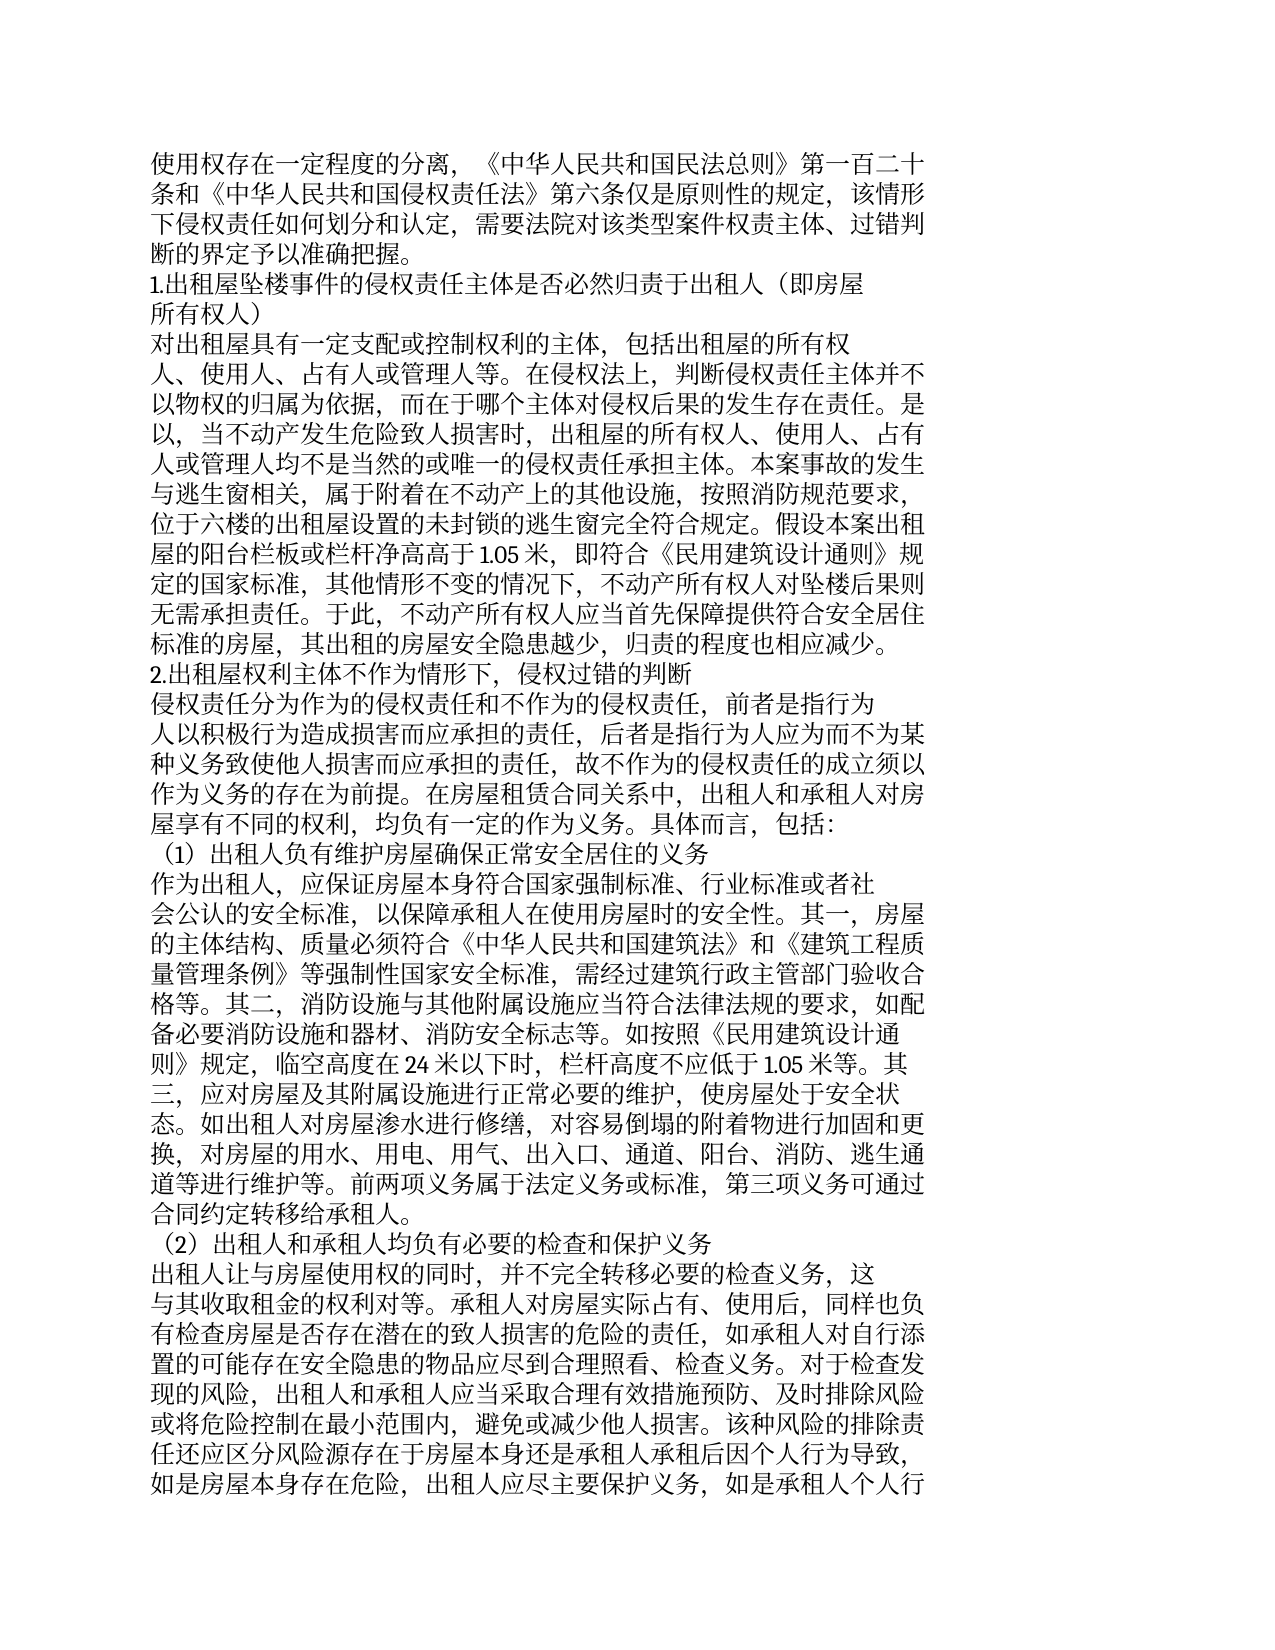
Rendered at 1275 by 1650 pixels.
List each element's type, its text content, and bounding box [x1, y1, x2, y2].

text 人以积极行为造成损害而应承担的责任，后者是指行为人应为而不为某 [150, 720, 1125, 750]
text 断的界定予以准确把握。 [150, 240, 1125, 270]
text 道等进行维护等。前两项义务属于法定义务或标准，第三项义务可通过 [150, 1170, 1125, 1200]
text 备必要消防设施和器材、消防安全标志等。如按照《民用建筑设计通 [150, 1020, 1125, 1050]
text 则》规定，临空高度在24米以下时，栏杆高度不应低于1.05米等。其 [150, 1050, 1125, 1080]
text 作为义务的存在为前提。在房屋租赁合同关系中，出租人和承租人对房 [150, 780, 1125, 810]
text 以物权的归属为依据，而在于哪个主体对侵权后果的发生存在责任。是 [150, 390, 1125, 420]
text 量管理条例》等强制性国家安全标准，需经过建筑行政主管部门验收合 [150, 960, 1125, 990]
text 侵权责任分为作为的侵权责任和不作为的侵权责任，前者是指行为 [150, 690, 1125, 720]
text 屋的阳台栏板或栏杆净高高于1.05米，即符合《民用建筑设计通则》规 [150, 540, 1125, 570]
text （1）出租人负有维护房屋确保正常安全居住的义务 [150, 840, 1125, 870]
text 会公认的安全标准，以保障承租人在使用房屋时的安全性。其一，房屋 [150, 900, 1125, 930]
text 合同约定转移给承租人。 [150, 1200, 1125, 1230]
text 与其收取租金的权利对等。承租人对房屋实际占有、使用后，同样也负 [150, 1290, 1125, 1320]
text 任还应区分风险源存在于房屋本身还是承租人承租后因个人行为导致， [150, 1440, 1125, 1470]
text 1.出租屋坠楼事件的侵权责任主体是否必然归责于出租人（即房屋 [150, 270, 1125, 300]
text 的主体结构、质量必须符合《中华人民共和国建筑法》和《建筑工程质 [150, 930, 1125, 960]
text 无需承担责任。于此，不动产所有权人应当首先保障提供符合安全居住 [150, 600, 1125, 630]
text 种义务致使他人损害而应承担的责任，故不作为的侵权责任的成立须以 [150, 750, 1125, 780]
text 有检查房屋是否存在潜在的致人损害的危险的责任，如承租人对自行添 [150, 1320, 1125, 1350]
text 下侵权责任如何划分和认定，需要法院对该类型案件权责主体、过错判 [150, 210, 1125, 240]
text 位于六楼的出租屋设置的未封锁的逃生窗完全符合规定。假设本案出租 [150, 510, 1125, 540]
text 或将危险控制在最小范围内，避免或减少他人损害。该种风险的排除责 [150, 1410, 1125, 1440]
text 条和《中华人民共和国侵权责任法》第六条仅是原则性的规定，该情形 [150, 180, 1125, 210]
text 作为出租人，应保证房屋本身符合国家强制标准、行业标准或者社 [150, 870, 1125, 900]
text 三，应对房屋及其附属设施进行正常必要的维护，使房屋处于安全状 [150, 1080, 1125, 1110]
text 人、使用人、占有人或管理人等。在侵权法上，判断侵权责任主体并不 [150, 360, 1125, 390]
text （2）出租人和承租人均负有必要的检查和保护义务 [150, 1230, 1125, 1260]
text 如是房屋本身存在危险，出租人应尽主要保护义务，如是承租人个人行 [150, 1470, 1125, 1500]
text 使用权存在一定程度的分离，《中华人民共和国民法总则》第一百二十 [150, 150, 1125, 180]
text 与逃生窗相关，属于附着在不动产上的其他设施，按照消防规范要求， [150, 480, 1125, 510]
text 置的可能存在安全隐患的物品应尽到合理照看、检查义务。对于检查发 [150, 1350, 1125, 1380]
text 2.出租屋权利主体不作为情形下，侵权过错的判断 [150, 660, 1125, 690]
text 换，对房屋的用水、用电、用气、出入口、通道、阳台、消防、逃生通 [150, 1140, 1125, 1170]
text 屋享有不同的权利，均负有一定的作为义务。具体而言，包括： [150, 810, 1125, 840]
text 现的风险，出租人和承租人应当采取合理有效措施预防、及时排除风险 [150, 1380, 1125, 1410]
text 标准的房屋，其出租的房屋安全隐患越少，归责的程度也相应减少。 [150, 630, 1125, 660]
text 所有权人） [150, 300, 1125, 330]
text 人或管理人均不是当然的或唯一的侵权责任承担主体。本案事故的发生 [150, 450, 1125, 480]
text 态。如出租人对房屋渗水进行修缮，对容易倒塌的附着物进行加固和更 [150, 1110, 1125, 1140]
text 出租人让与房屋使用权的同时，并不完全转移必要的检查义务，这 [150, 1260, 1125, 1290]
text 对出租屋具有一定支配或控制权利的主体，包括出租屋的所有权 [150, 330, 1125, 360]
text 格等。其二，消防设施与其他附属设施应当符合法律法规的要求，如配 [150, 990, 1125, 1020]
text 定的国家标准，其他情形不变的情况下，不动产所有权人对坠楼后果则 [150, 570, 1125, 600]
text 以，当不动产发生危险致人损害时，出租屋的所有权人、使用人、占有 [150, 420, 1125, 450]
